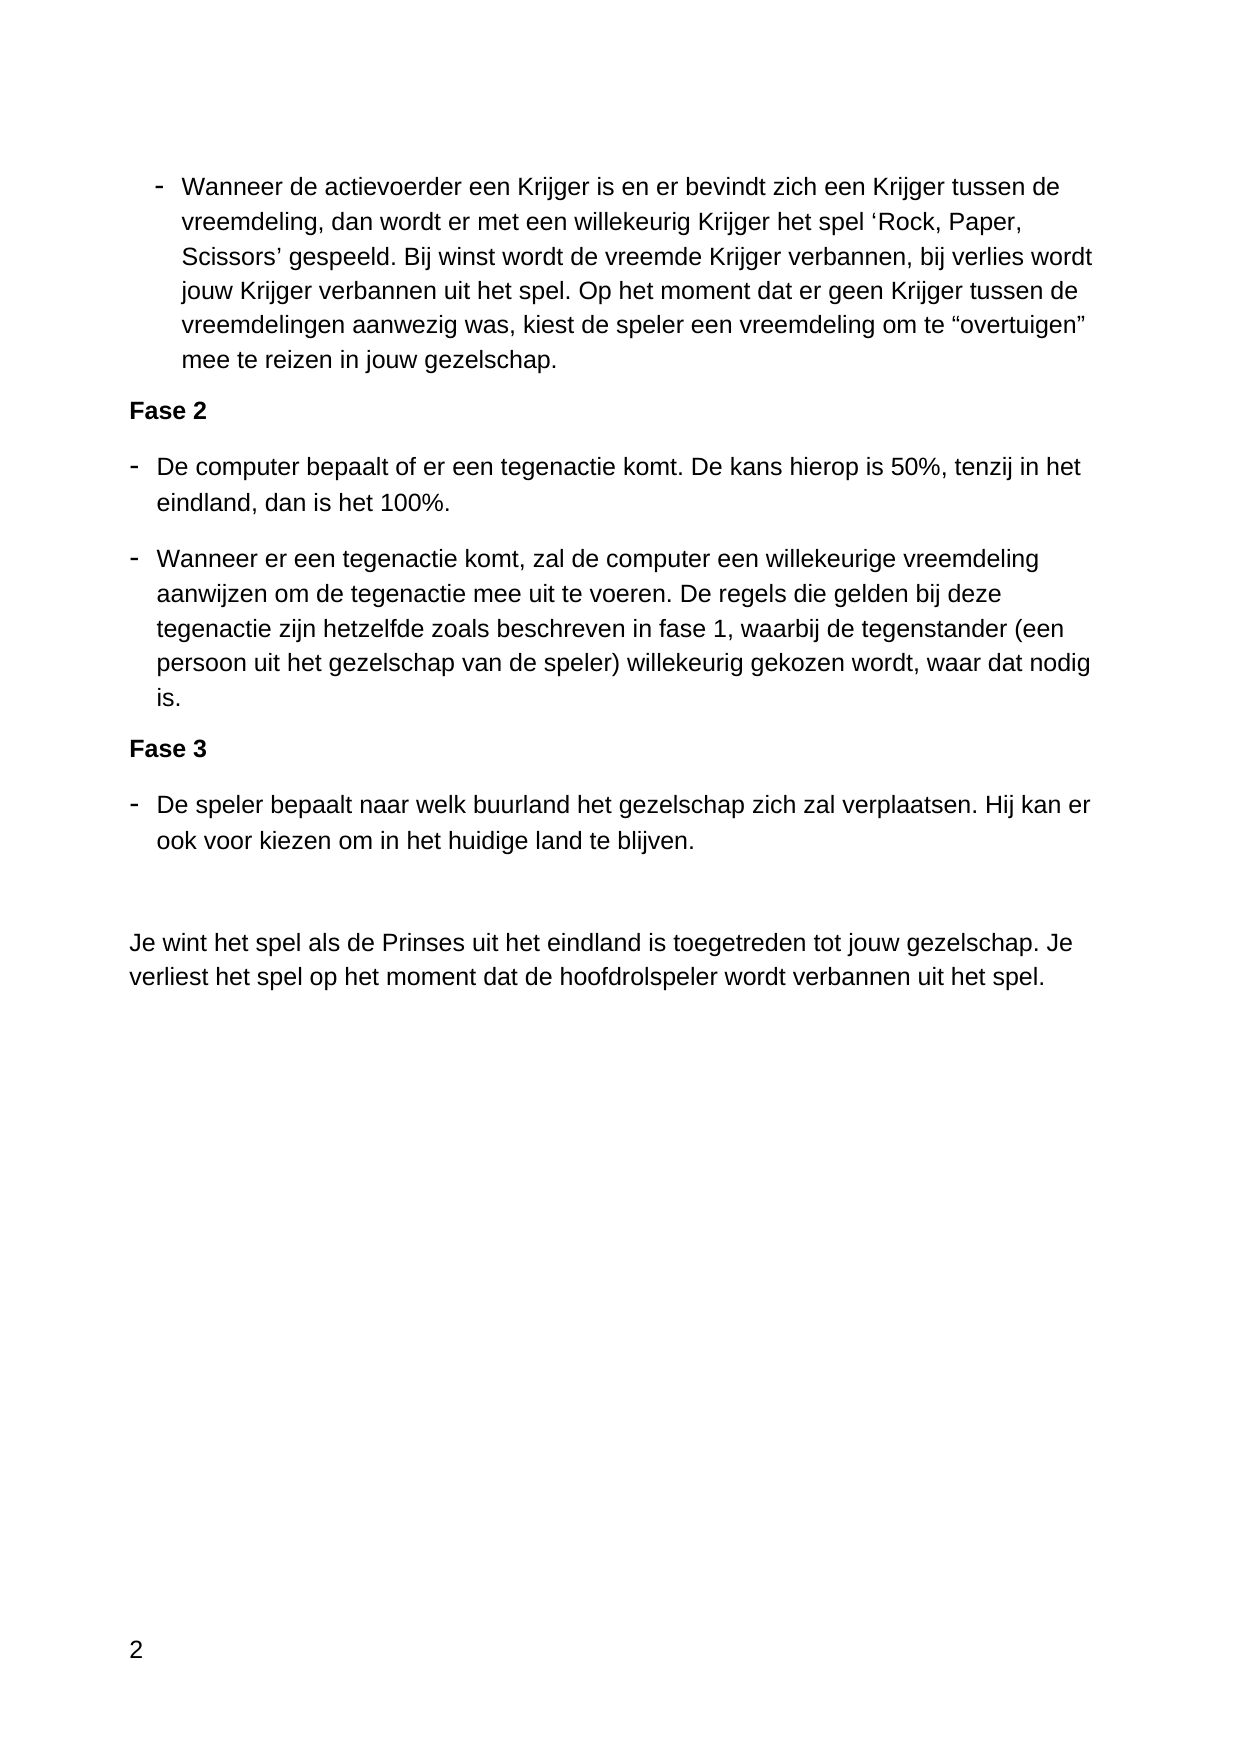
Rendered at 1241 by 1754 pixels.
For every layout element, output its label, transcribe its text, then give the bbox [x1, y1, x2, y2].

list De computer bepaalt of er een tegenactie komt. De kans hierop is 50%, tenzij in het eindland, dan is het 100%. [129, 447, 1111, 516]
list De speler bepaalt naar welk buurland het gezelschap zich zal verplaatsen. Hij kan er ook voor kiezen om in het huidige land te blijven. [129, 785, 1111, 854]
text Fase 3 [129, 734, 1111, 763]
list Wanneer de actievoerder een Krijger is en er bevindt zich een Krijger tussen de vreemdeling, dan wordt er met een willekeurig Krijger het spel ‘Rock, Paper, Scissors’ gespeeld. Bij winst wordt de vreemde Krijger verbannen, bij verlies wordt jouw Krijger verbannen uit het spel. Op het moment dat er geen Krijger tussen de vreemdelingen aanwezig was, kiest de speler een vreemdeling om te “overtuigen” mee te reizen in jouw gezelschap. [154, 166, 1111, 374]
text Je wint het spel als de Prinses uit het eindland is toegetreden tot jouw gezelschap. Je verliest het spel op het moment dat de hoofdrolspeler wordt verbannen uit het spel. [129, 928, 1111, 991]
list Wanneer er een tegenactie komt, zal de computer een willekeurige vreemdeling aanwijzen om de tegenactie mee uit te voeren. De regels die gelden bij deze tegenactie zijn hetzelfde zoals beschreven in fase 1, waarbij de tegenstander (een persoon uit het gezelschap van de speler) willekeurig gekozen wordt, waar dat nodig is. [129, 539, 1111, 712]
text Fase 2 [129, 396, 1111, 425]
